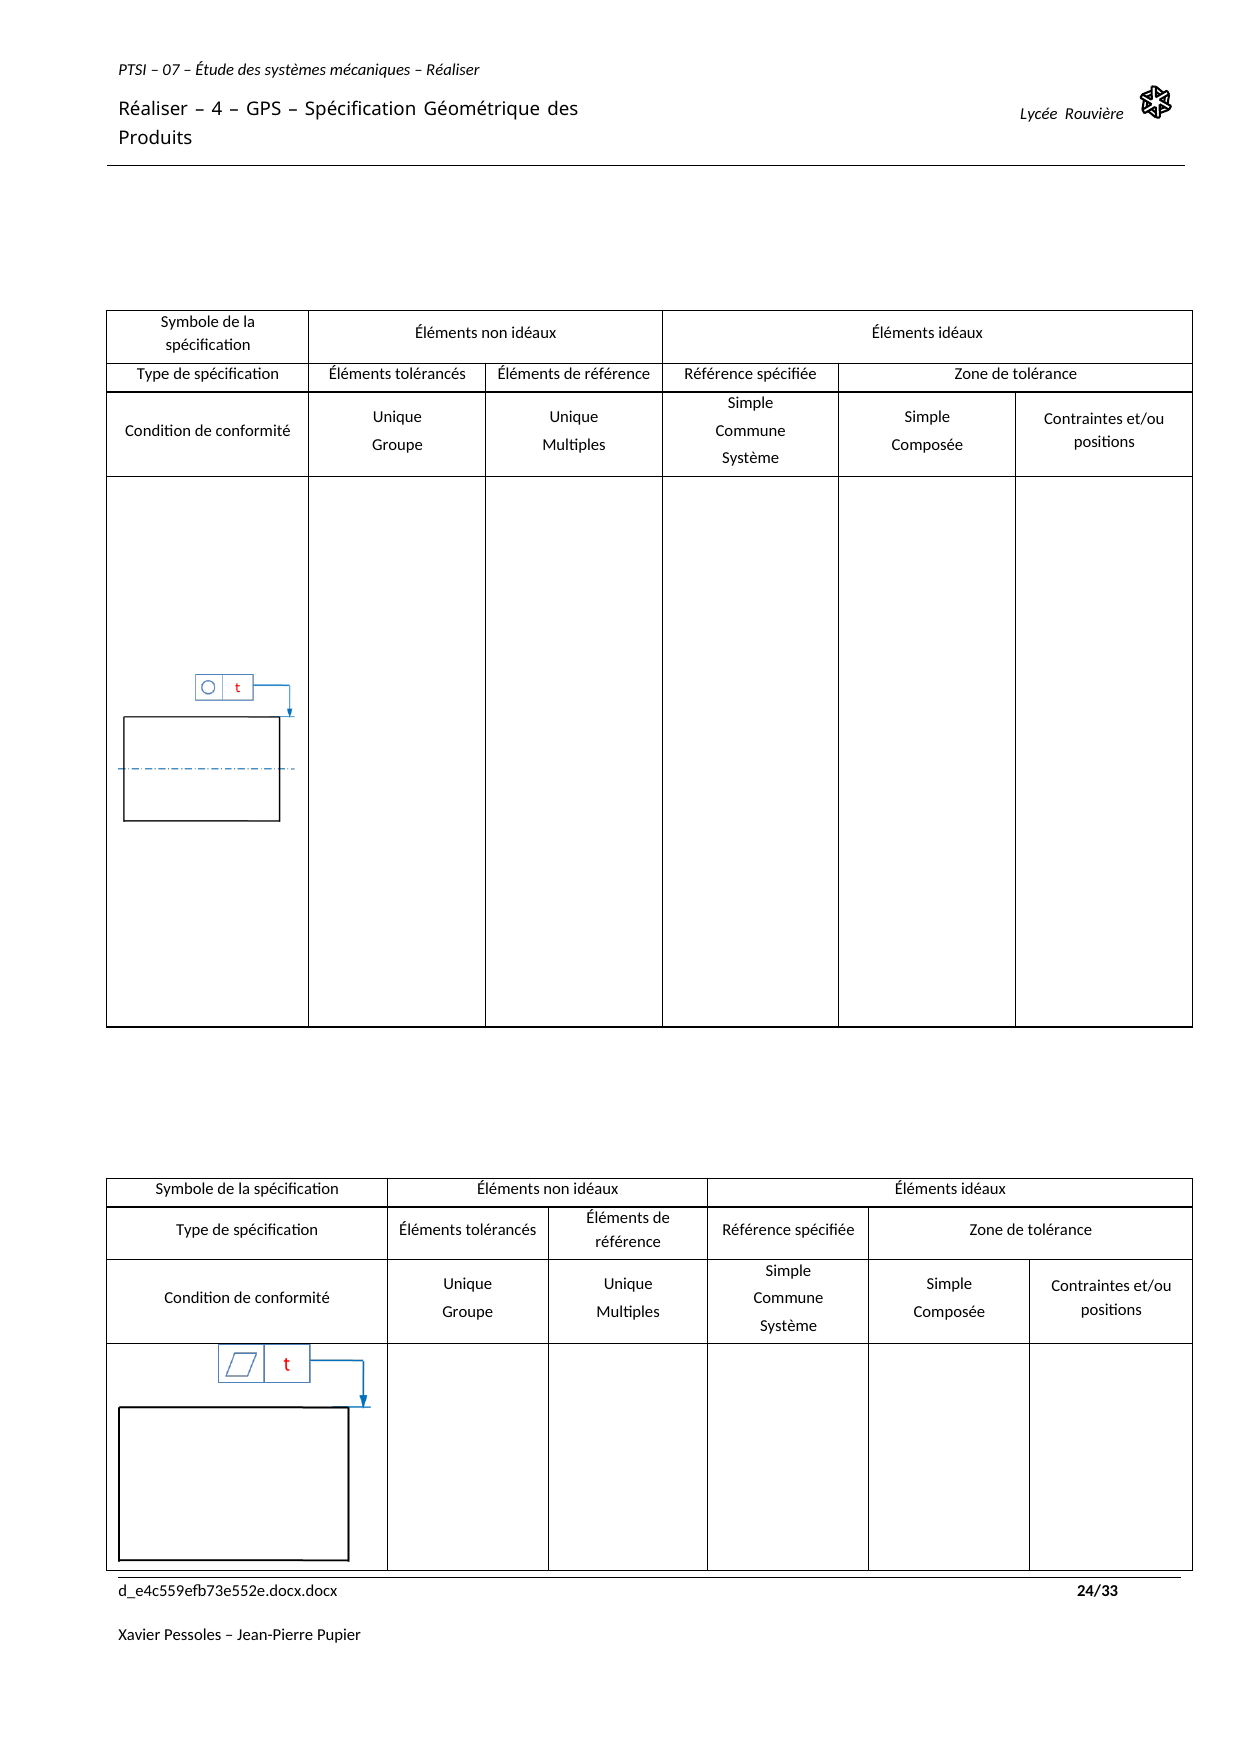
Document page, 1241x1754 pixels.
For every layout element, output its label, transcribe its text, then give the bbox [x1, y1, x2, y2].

table_cell Contraintes et/ou positions [1030, 1260, 1192, 1343]
picture [118, 673, 298, 822]
table_header Éléments non idéaux [388, 1179, 707, 1206]
table_cell [309, 477, 485, 1026]
table_cell Unique Groupe [388, 1260, 548, 1343]
table_cell [1030, 1344, 1192, 1570]
table_cell [107, 477, 308, 1026]
table_cell [388, 1344, 548, 1570]
table_cell [1016, 477, 1192, 1026]
table_cell Simple Composée [869, 1260, 1029, 1343]
table_cell Unique Multiples [549, 1260, 707, 1343]
table_cell [486, 477, 662, 1026]
table_header Éléments idéaux [663, 311, 1192, 362]
table_cell [663, 477, 838, 1026]
table_cell [107, 1344, 387, 1570]
table_cell Référence spécifiée [708, 1208, 868, 1259]
table_cell Éléments de référence [549, 1208, 707, 1259]
table_cell Simple Composée [839, 393, 1015, 476]
table_cell Éléments de référence [486, 364, 662, 391]
table_cell Type de spécification [107, 1208, 387, 1259]
table_cell [549, 1344, 707, 1570]
table_cell [708, 1344, 868, 1570]
table_cell Éléments tolérancés [309, 364, 485, 391]
table_cell Référence spécifiée [663, 364, 838, 391]
table_cell [839, 477, 1015, 1026]
table_cell Zone de tolérance [869, 1208, 1192, 1259]
table_cell Condition de conformité [107, 1260, 387, 1343]
table_cell [869, 1344, 1029, 1570]
table_cell Simple Commune Système [663, 393, 838, 476]
table_cell Contraintes et/ou positions [1016, 393, 1192, 476]
table_header Symbole de la spécification [107, 311, 308, 362]
table_cell Simple Commune Système [708, 1260, 868, 1343]
picture [118, 1343, 376, 1562]
table_header Éléments idéaux [708, 1179, 1192, 1206]
table_cell Éléments tolérancés [388, 1208, 548, 1259]
table_cell Type de spécification [107, 364, 308, 391]
table_cell Zone de tolérance [839, 364, 1192, 391]
table_header Symbole de la spécification [107, 1179, 387, 1206]
table_cell Unique Multiples [486, 393, 662, 476]
table_header Éléments non idéaux [309, 311, 662, 362]
table_cell Unique Groupe [309, 393, 485, 476]
table_cell Condition de conformité [107, 393, 308, 476]
